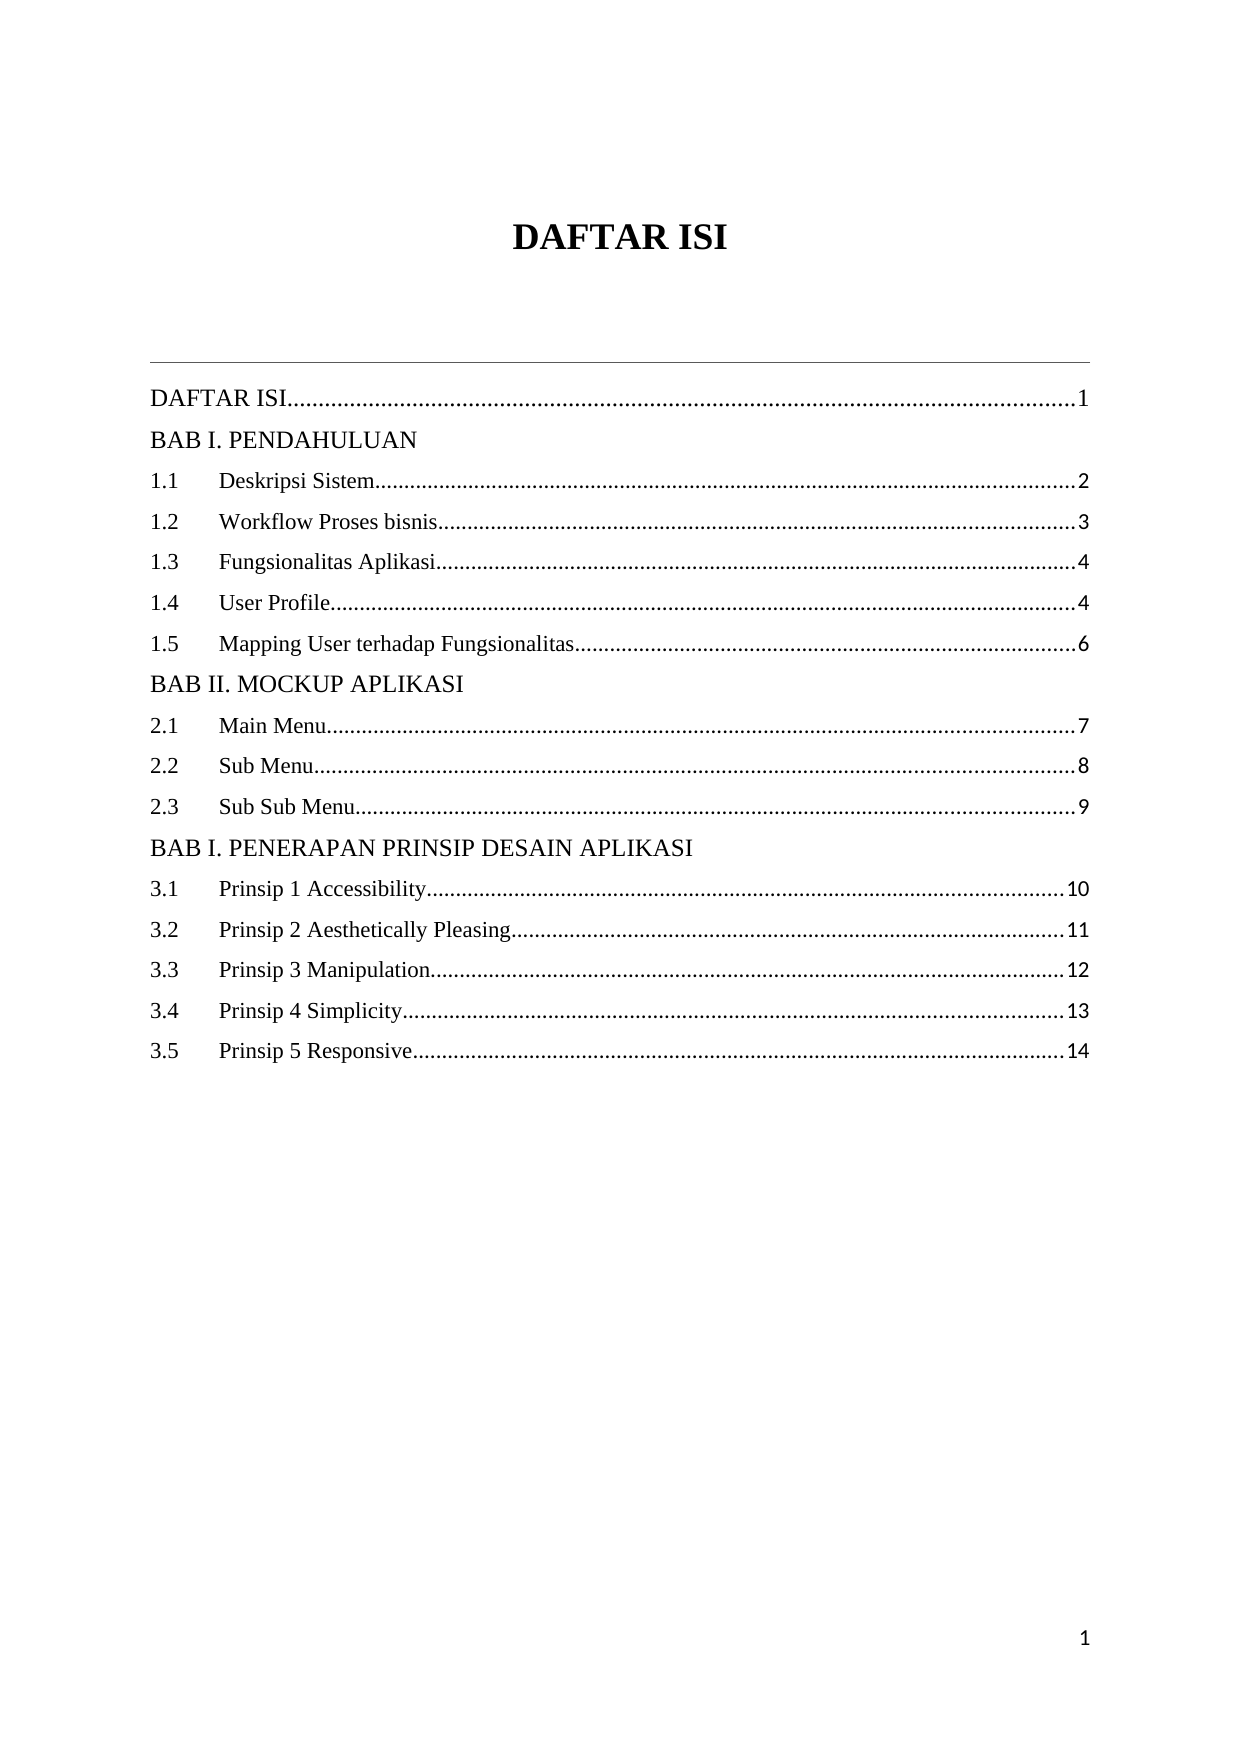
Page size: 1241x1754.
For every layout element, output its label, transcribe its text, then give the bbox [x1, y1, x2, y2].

title DAFTAR ISI [150, 215, 1090, 258]
